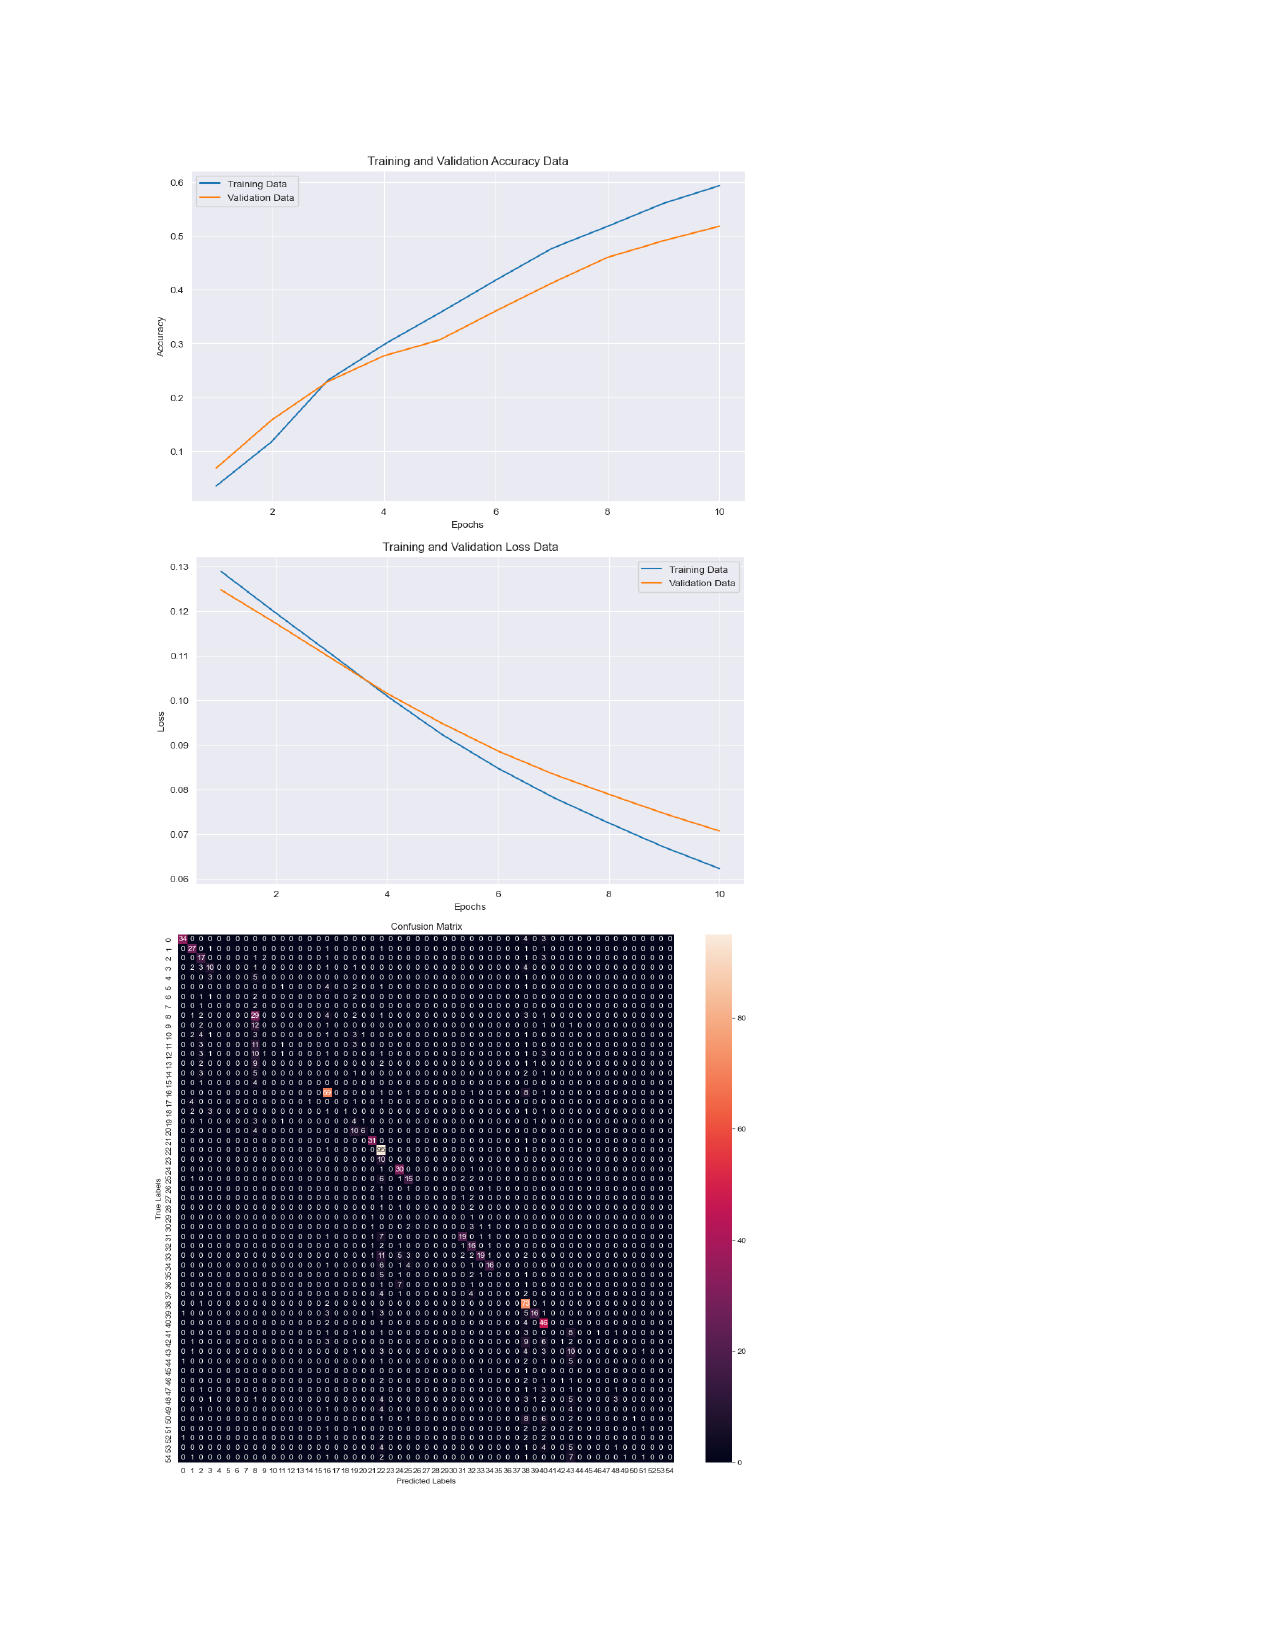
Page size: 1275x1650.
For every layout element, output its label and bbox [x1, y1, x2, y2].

picture [150, 150, 750, 1490]
